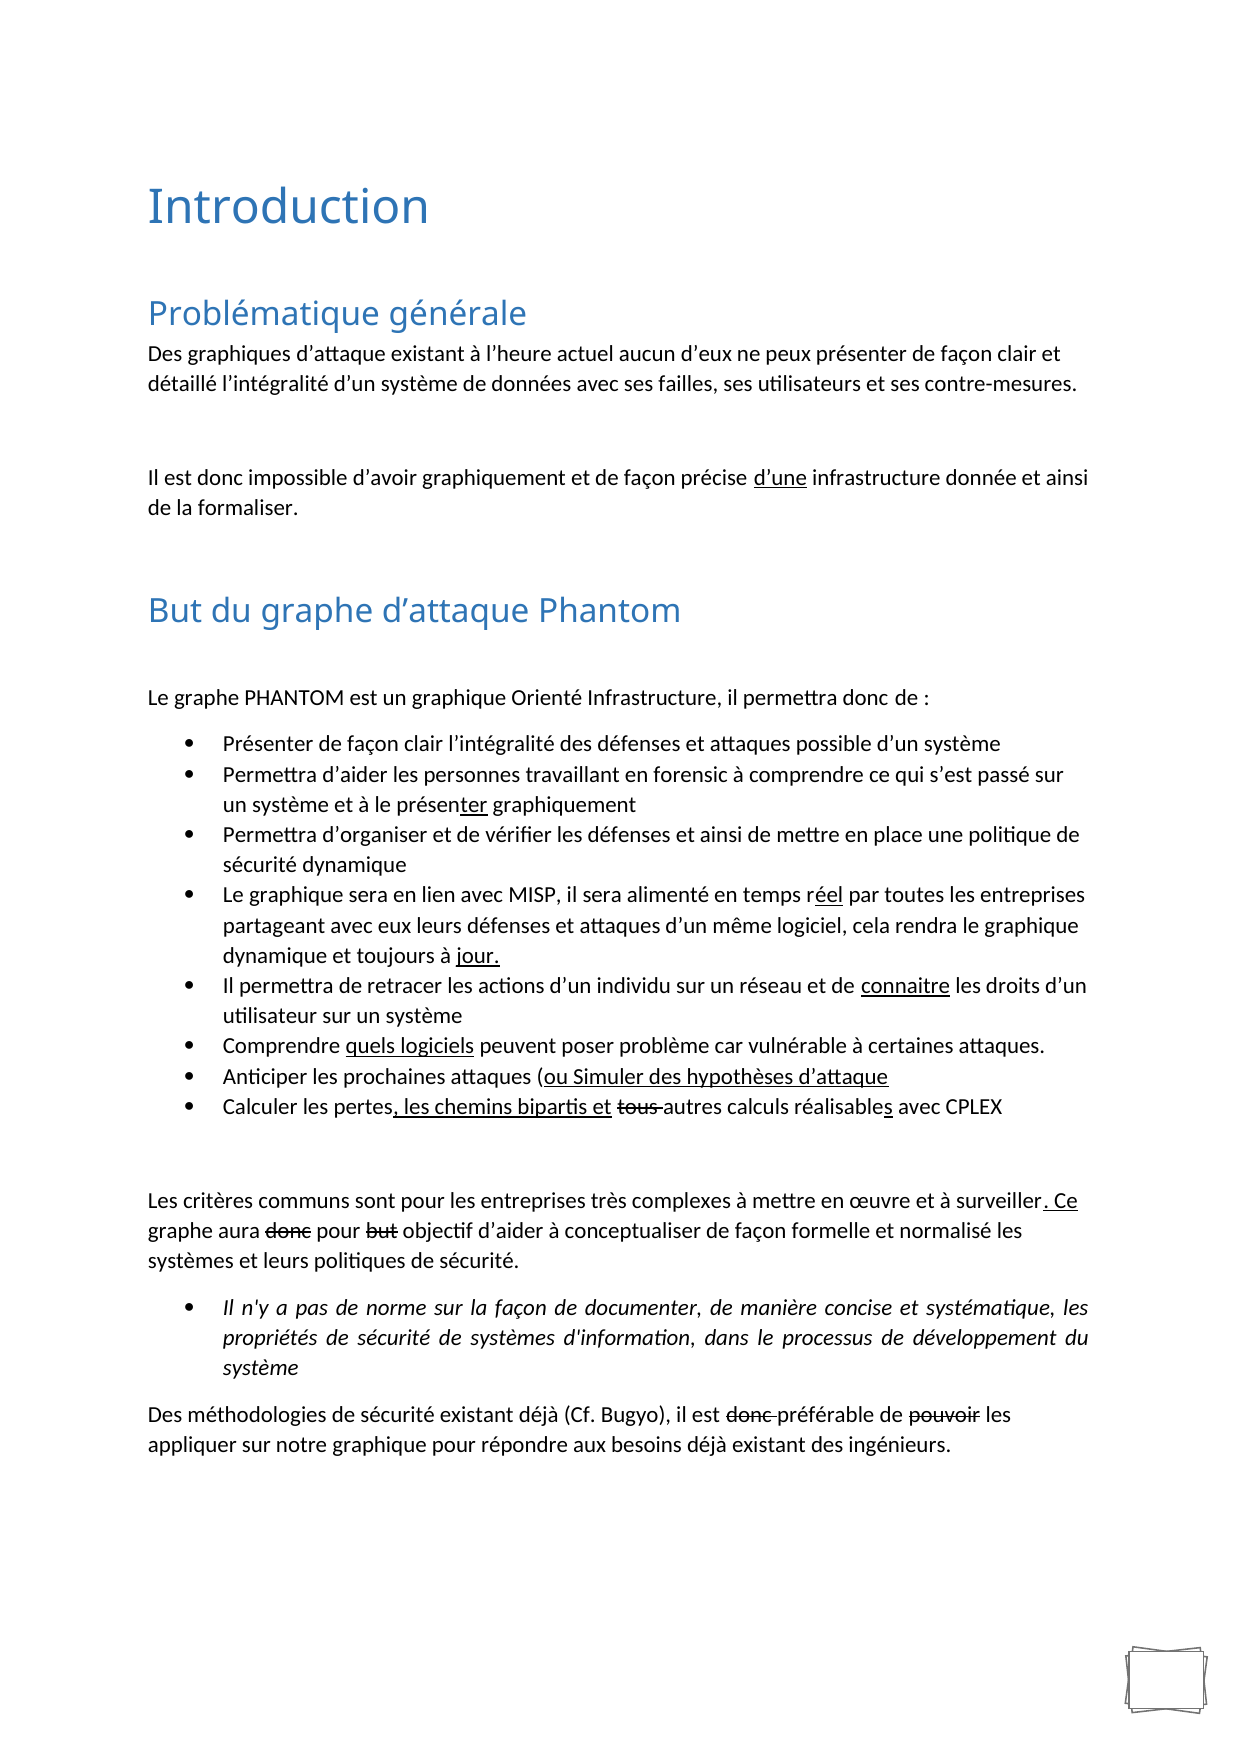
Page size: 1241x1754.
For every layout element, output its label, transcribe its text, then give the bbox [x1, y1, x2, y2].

subtitle Introduction [148, 173, 1093, 238]
list Présenter de façon clair l’intégralité des défenses et attaques possible d’un système [185, 729, 1093, 758]
text Des graphiques d’attaque existant à l’heure actuel aucun d’eux ne peux présenter de façon clair et détaillé l’intégralité d’un système de données avec ses failles, ses utilisateurs et ses contre-mesures. [148, 339, 1093, 397]
text Il est donc impossible d’avoir graphiquement et de façon précise d’une infrastructure donnée et ainsi de la formaliser. [148, 463, 1093, 521]
list Calculer les pertes, les chemins bipartis et tous autres calculs réalisables avec CPLEX [185, 1092, 1093, 1120]
text Les critères communs sont pour les entreprises très complexes à mettre en œuvre et à surveiller. Ce graphe aura donc pour but objectif d’aider à conceptualiser de façon formelle et normalisé les systèmes et leurs politiques de sécurité. [148, 1186, 1093, 1274]
list Il n'y a pas de norme sur la façon de documenter, de manière concise et systématique, les propriétés de sécurité de systèmes d'information, dans le processus de développement du système [185, 1293, 1093, 1382]
subtitle Problématique générale [148, 290, 1093, 335]
text Le graphe PHANTOM est un graphique Orienté Infrastructure, il permettra donc de : [148, 683, 1093, 711]
list Il permettra de retracer les actions d’un individu sur un réseau et de connaitre les droits d’un utilisateur sur un système [185, 971, 1093, 1029]
list Permettra d’aider les personnes travaillant en forensic à comprendre ce qui s’est passé sur un système et à le présenter graphiquement [185, 760, 1093, 818]
list Comprendre quels logiciels peuvent poser problème car vulnérable à certaines attaques. [185, 1032, 1093, 1060]
list Le graphique sera en lien avec MISP, il sera alimenté en temps réel par toutes les entreprises partageant avec eux leurs défenses et attaques d’un même logiciel, cela rendra le graphique dynamique et toujours à jour. [185, 881, 1093, 969]
subtitle But du graphe d’attaque Phantom [148, 587, 1093, 632]
text Des méthodologies de sécurité existant déjà (Cf. Bugyo), il est donc préférable de pouvoir les appliquer sur notre graphique pour répondre aux besoins déjà existant des ingénieurs. [148, 1400, 1093, 1459]
list Anticiper les prochaines attaques (ou Simuler des hypothèses d’attaque [185, 1062, 1093, 1090]
list Permettra d’organiser et de vérifier les défenses et ainsi de mettre en place une politique de sécurité dynamique [185, 820, 1093, 878]
